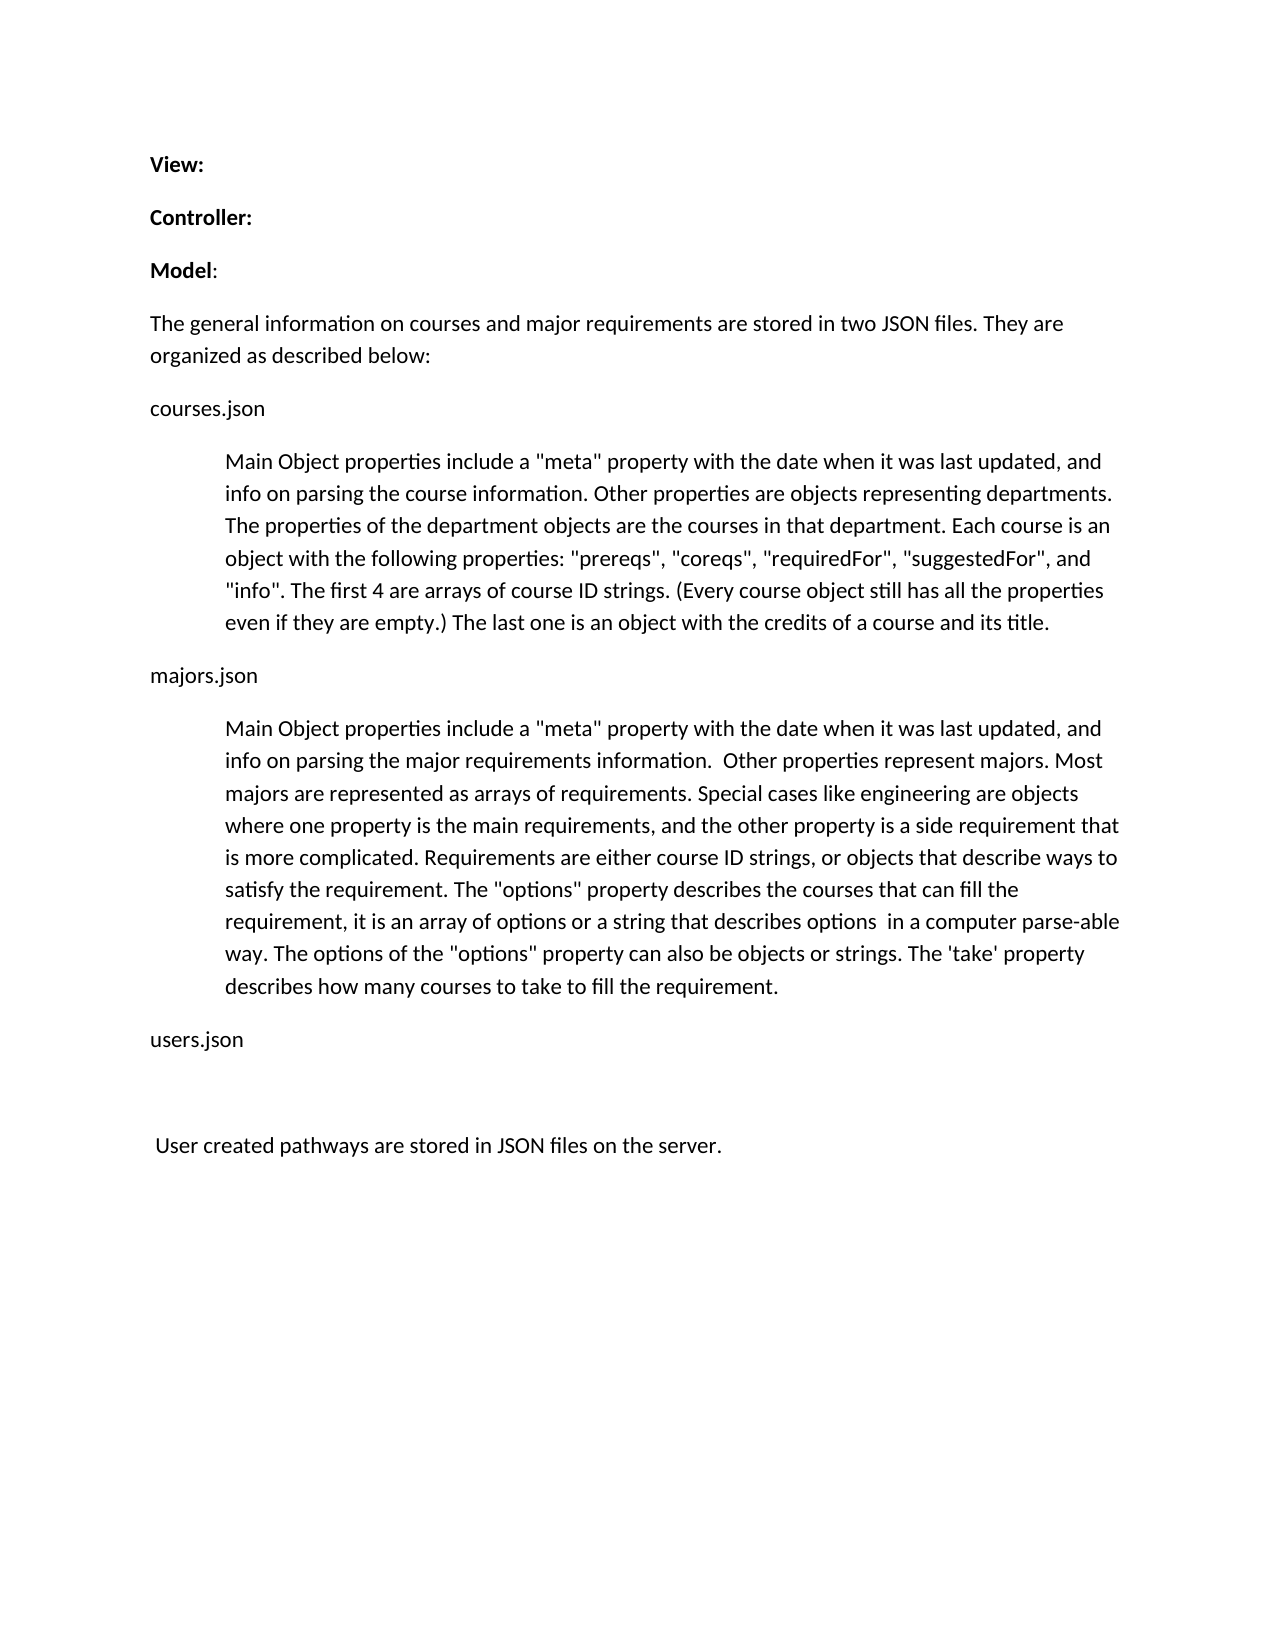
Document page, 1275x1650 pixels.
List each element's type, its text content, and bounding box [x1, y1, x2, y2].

text User created pathways are stored in JSON files on the server. [150, 1131, 1125, 1159]
text View: [150, 150, 1125, 178]
text majors.json [150, 661, 1125, 689]
text The general information on courses and major requirements are stored in two JSON files. They are organized as described below: [150, 309, 1125, 369]
text Controller: [150, 203, 1125, 231]
text Main Object properties include a "meta" property with the date when it was last updated, and info on parsing the course information. Other properties are objects representing departments. The properties of the department objects are the courses in that department. Each course is an object with the following properties: "prereqs", "coreqs", "requiredFor", "suggestedFor", and "info". The first 4 are arrays of course ID strings. (Every course object still has all the properties even if they are empty.) The last one is an object with the credits of a course and its title. [225, 447, 1125, 636]
text courses.json [150, 394, 1125, 422]
text users.json [150, 1025, 1125, 1053]
text Main Object properties include a "meta" property with the date when it was last updated, and info on parsing the major requirements information. Other properties represent majors. Most majors are represented as arrays of requirements. Special cases like engineering are objects where one property is the main requirements, and the other property is a side requirement that is more complicated. Requirements are either course ID strings, or objects that describe ways to satisfy the requirement. The "options" property describes the courses that can fill the requirement, it is an array of options or a string that describes options in a computer parse-able way. The options of the "options" property can also be objects or strings. The 'take' property describes how many courses to take to fill the requirement. [225, 714, 1125, 1000]
text Model: [150, 256, 1125, 284]
